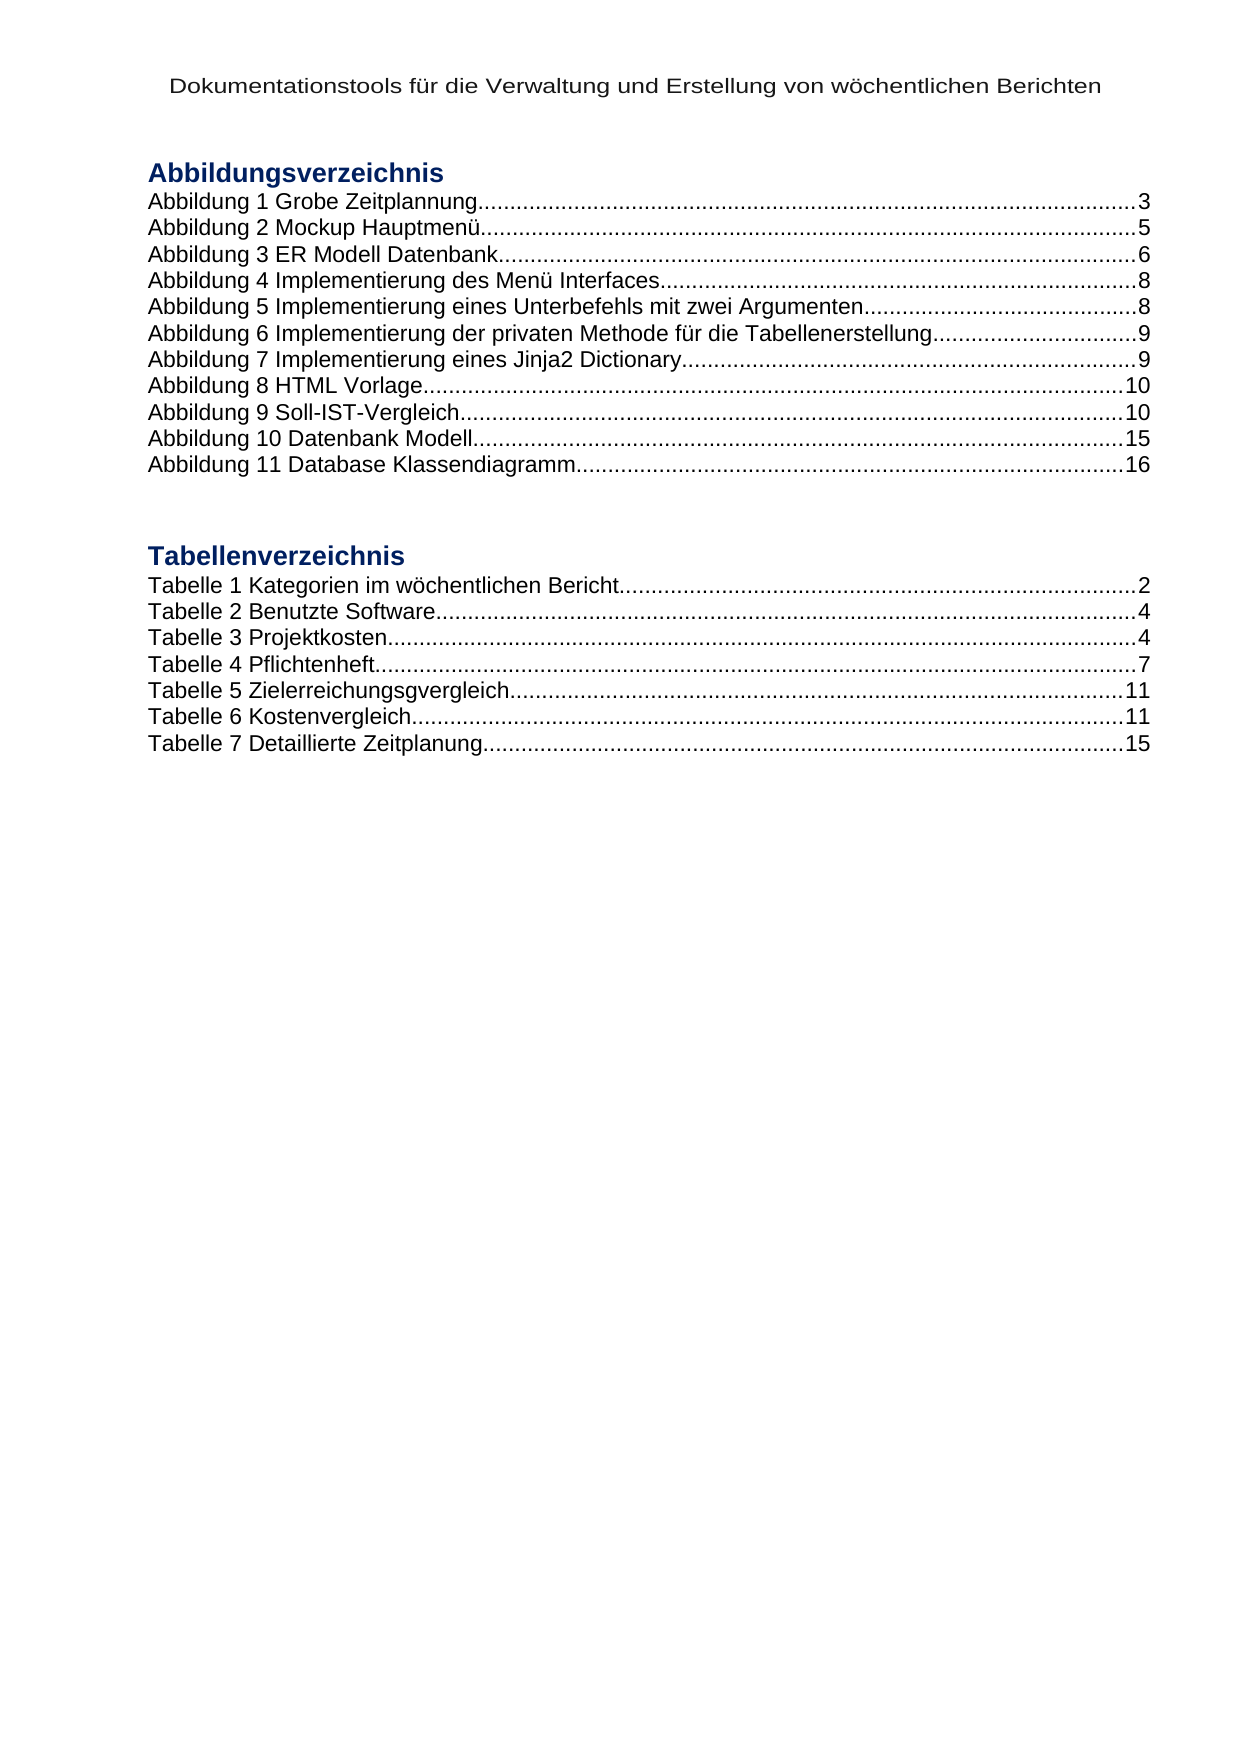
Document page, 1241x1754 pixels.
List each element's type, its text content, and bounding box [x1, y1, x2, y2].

text Abbildung 10 Datenbank Modell 15 [148, 425, 1152, 451]
text Abbildung 8 HTML Vorlage 10 [148, 372, 1152, 399]
text Abbildung 11 Database Klassendiagramm 16 [148, 451, 1152, 478]
text Tabelle 1 Kategorien im wöchentlichen Bericht 2 [148, 572, 1152, 598]
text Tabelle 7 Detaillierte Zeitplanung 15 [148, 730, 1152, 756]
text Abbildung 4 Implementierung des Menü Interfaces 8 [148, 267, 1152, 293]
text Tabelle 5 Zielerreichungsgvergleich 11 [148, 677, 1152, 703]
text Abbildung 2 Mockup Hauptmenü 5 [148, 214, 1152, 241]
text Abbildungsverzeichnis [148, 157, 1152, 188]
text Abbildung 5 Implementierung eines Unterbefehls mit zwei Argumenten 8 [148, 293, 1152, 320]
text Tabelle 2 Benutzte Software 4 [148, 598, 1152, 624]
text Tabellenverzeichnis [148, 540, 1152, 572]
text Tabelle 6 Kostenvergleich 11 [148, 703, 1152, 730]
text Abbildung 1 Grobe Zeitplannung 3 [148, 188, 1152, 214]
text Abbildung 7 Implementierung eines Jinja2 Dictionary 9 [148, 346, 1152, 372]
text Abbildung 9 Soll-IST-Vergleich 10 [148, 399, 1152, 425]
text Tabelle 4 Pflichtenheft 7 [148, 651, 1152, 677]
text Abbildung 6 Implementierung der privaten Methode für die Tabellenerstellung 9 [148, 320, 1152, 346]
text Tabelle 3 Projektkosten 4 [148, 624, 1152, 651]
text Abbildung 3 ER Modell Datenbank 6 [148, 241, 1152, 267]
